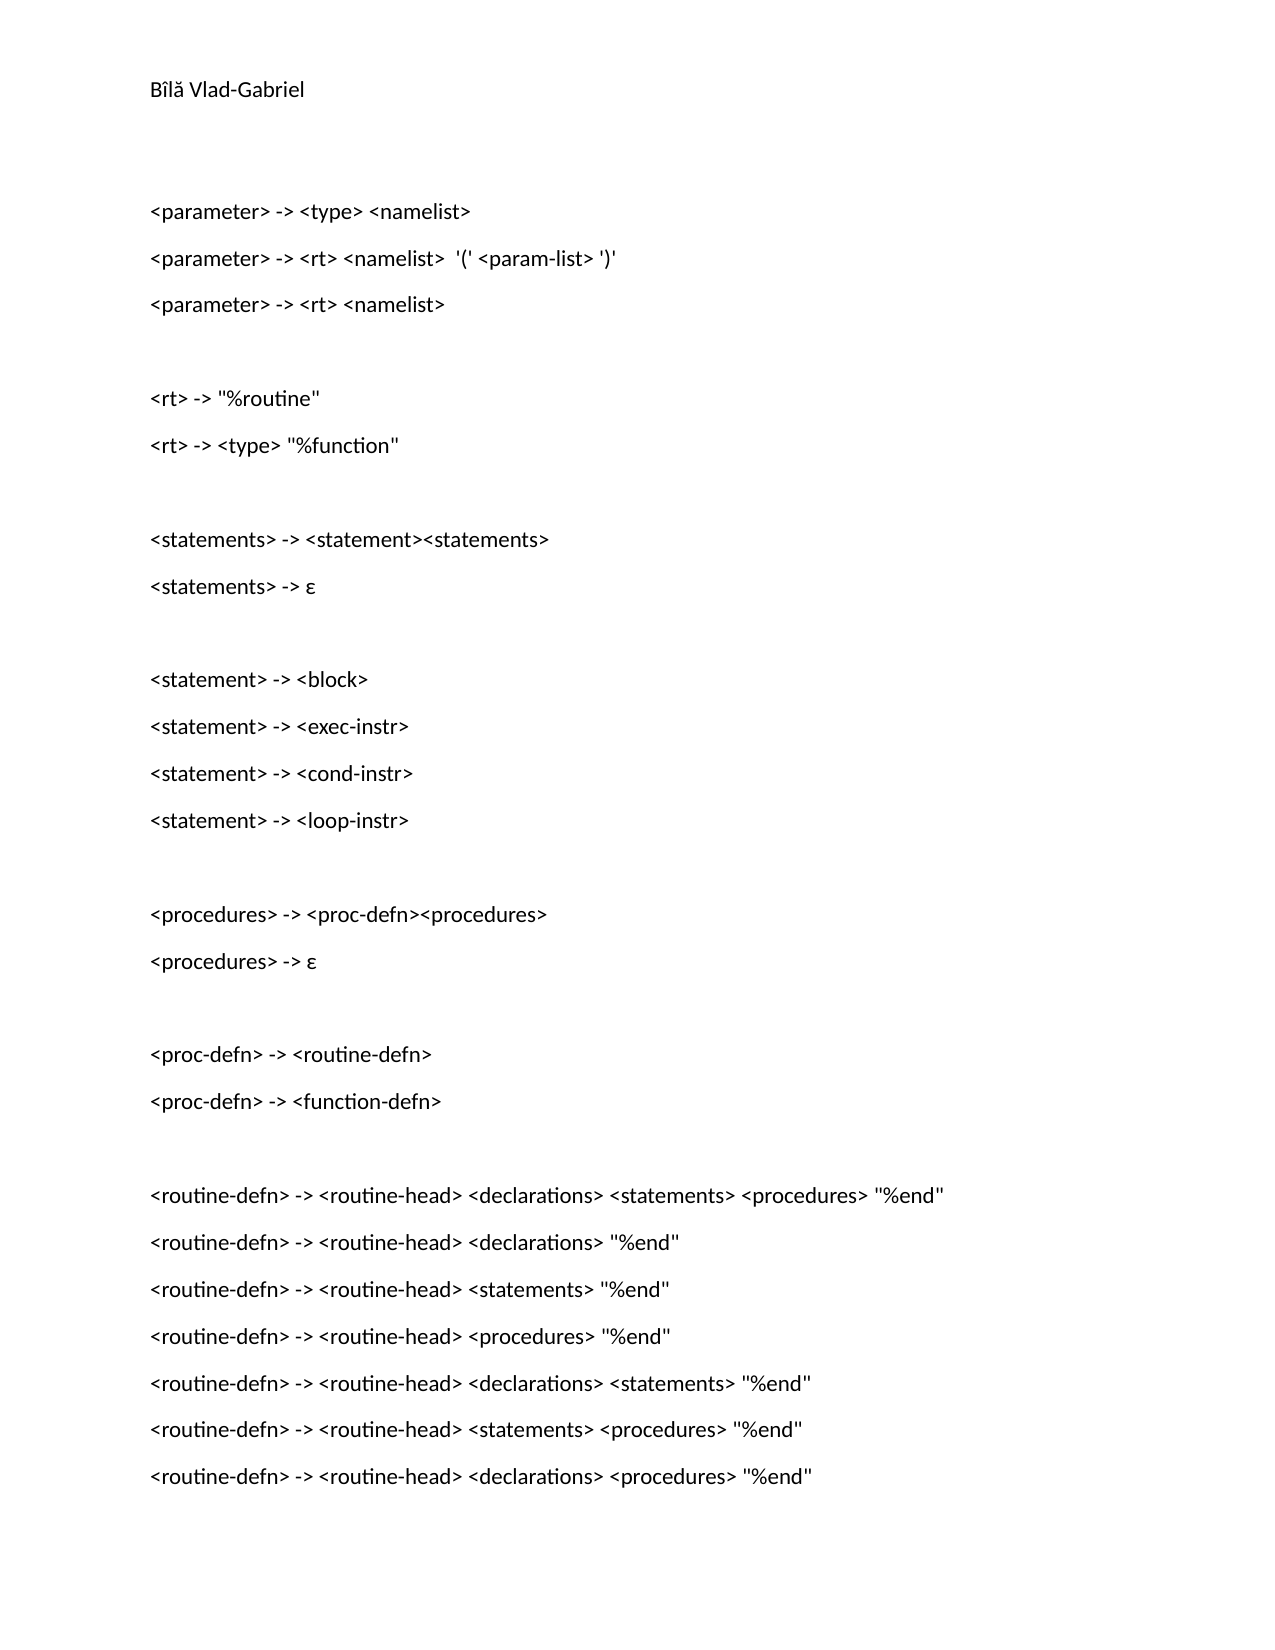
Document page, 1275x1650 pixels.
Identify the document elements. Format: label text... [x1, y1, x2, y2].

text <routine-defn> -> <routine-head> <declarations> <statements> <procedures> "%end" [150, 1181, 1125, 1209]
text <routine-defn> -> <routine-head> <declarations> <statements> "%end" [150, 1369, 1125, 1397]
text <statements> -> <statement><statements> [150, 525, 1125, 553]
text <statement> -> <loop-instr> [150, 806, 1125, 834]
text <statement> -> <cond-instr> [150, 759, 1125, 787]
text <routine-defn> -> <routine-head> <declarations> <procedures> "%end" [150, 1462, 1125, 1491]
text <procedures> -> <proc-defn><procedures> [150, 900, 1125, 928]
text <proc-defn> -> <function-defn> [150, 1087, 1125, 1116]
text <rt> -> "%routine" [150, 384, 1125, 412]
text <routine-defn> -> <routine-head> <declarations> "%end" [150, 1228, 1125, 1256]
text <statements> -> ε [150, 572, 1125, 600]
text <statement> -> <exec-instr> [150, 712, 1125, 741]
text <procedures> -> ε [150, 947, 1125, 975]
text <proc-defn> -> <routine-defn> [150, 1041, 1125, 1069]
text <parameter> -> <rt> <namelist> [150, 291, 1125, 319]
text <routine-defn> -> <routine-head> <statements> <procedures> "%end" [150, 1416, 1125, 1444]
text <parameter> -> <type> <namelist> [150, 197, 1125, 225]
text <parameter> -> <rt> <namelist> '(' <param-list> ')' [150, 244, 1125, 272]
text <routine-defn> -> <routine-head> <procedures> "%end" [150, 1322, 1125, 1350]
text <rt> -> <type> "%function" [150, 431, 1125, 459]
text <routine-defn> -> <routine-head> <statements> "%end" [150, 1275, 1125, 1303]
text <statement> -> <block> [150, 666, 1125, 694]
